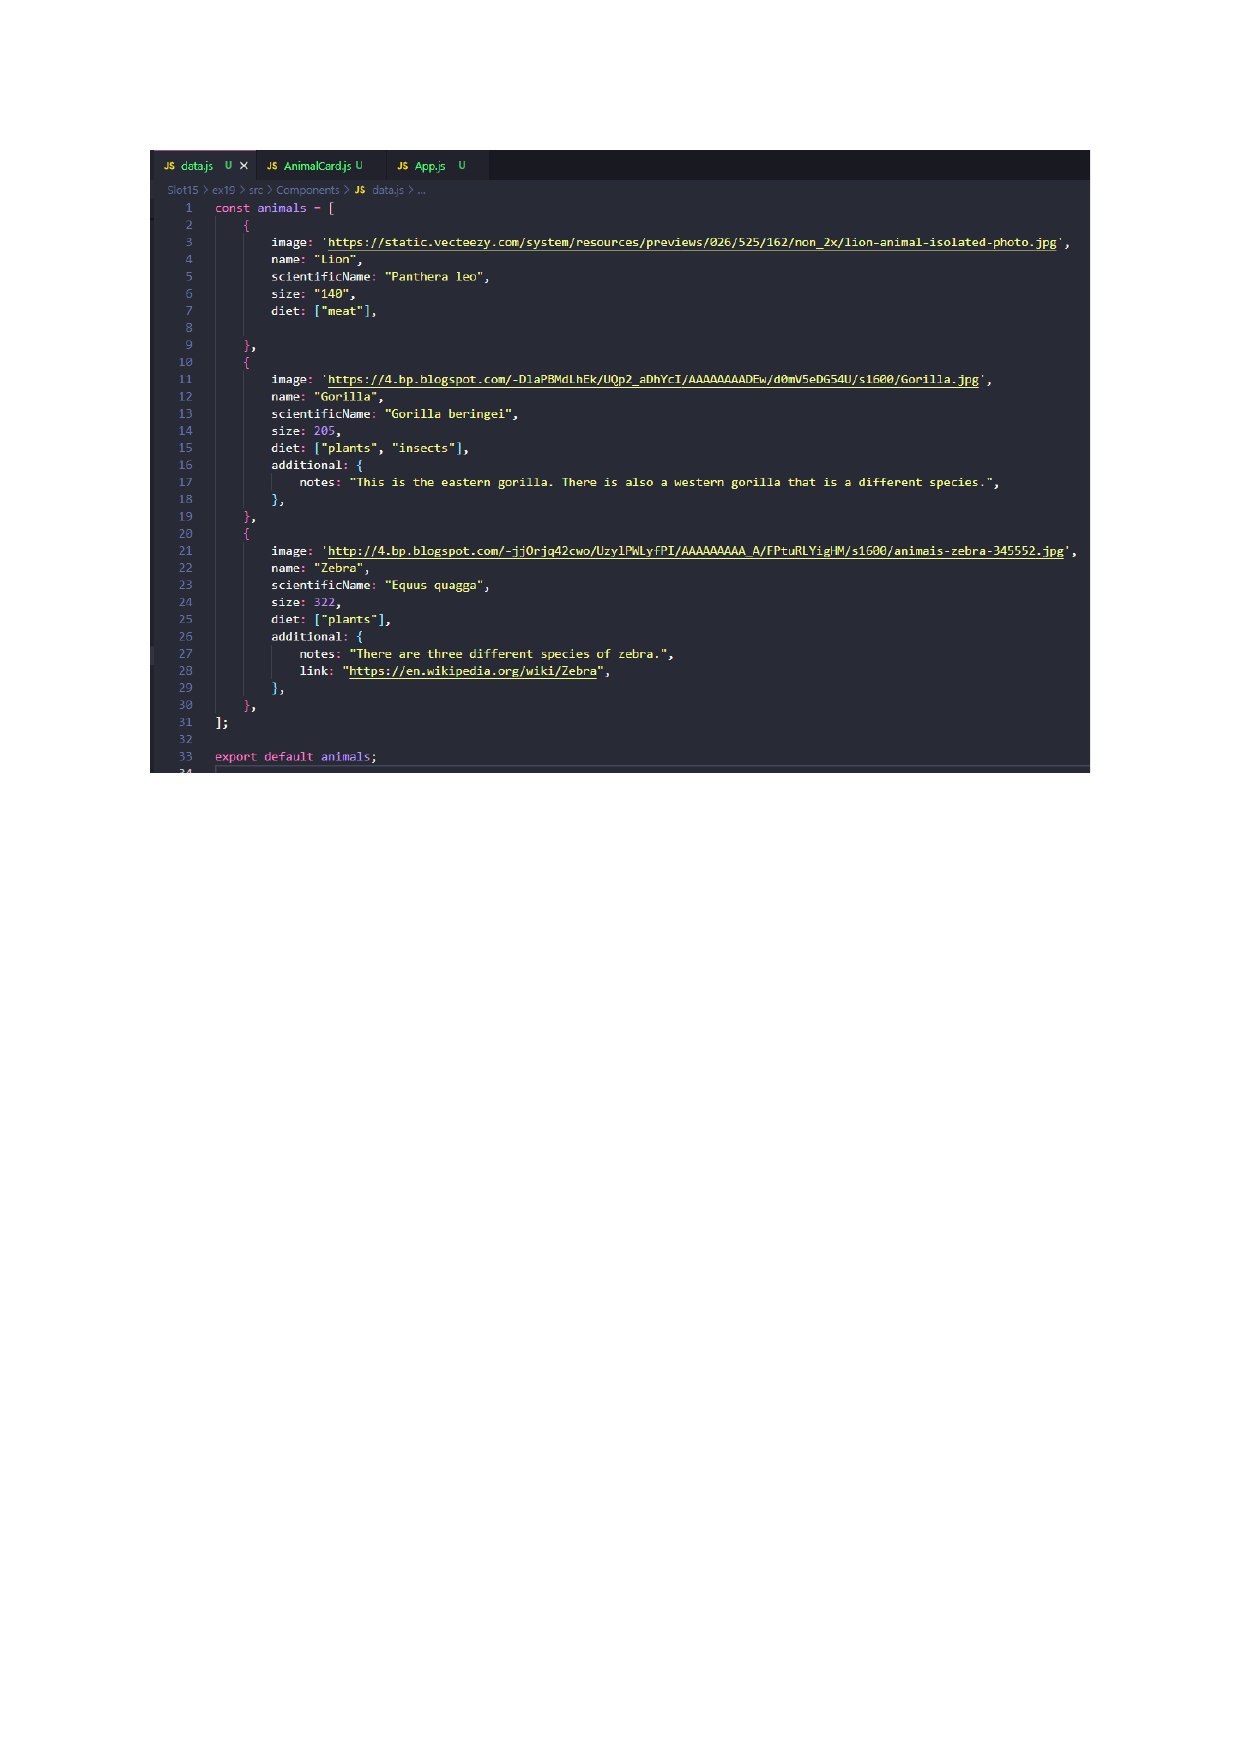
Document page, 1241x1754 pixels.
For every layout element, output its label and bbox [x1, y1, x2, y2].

picture [150, 150, 1091, 773]
